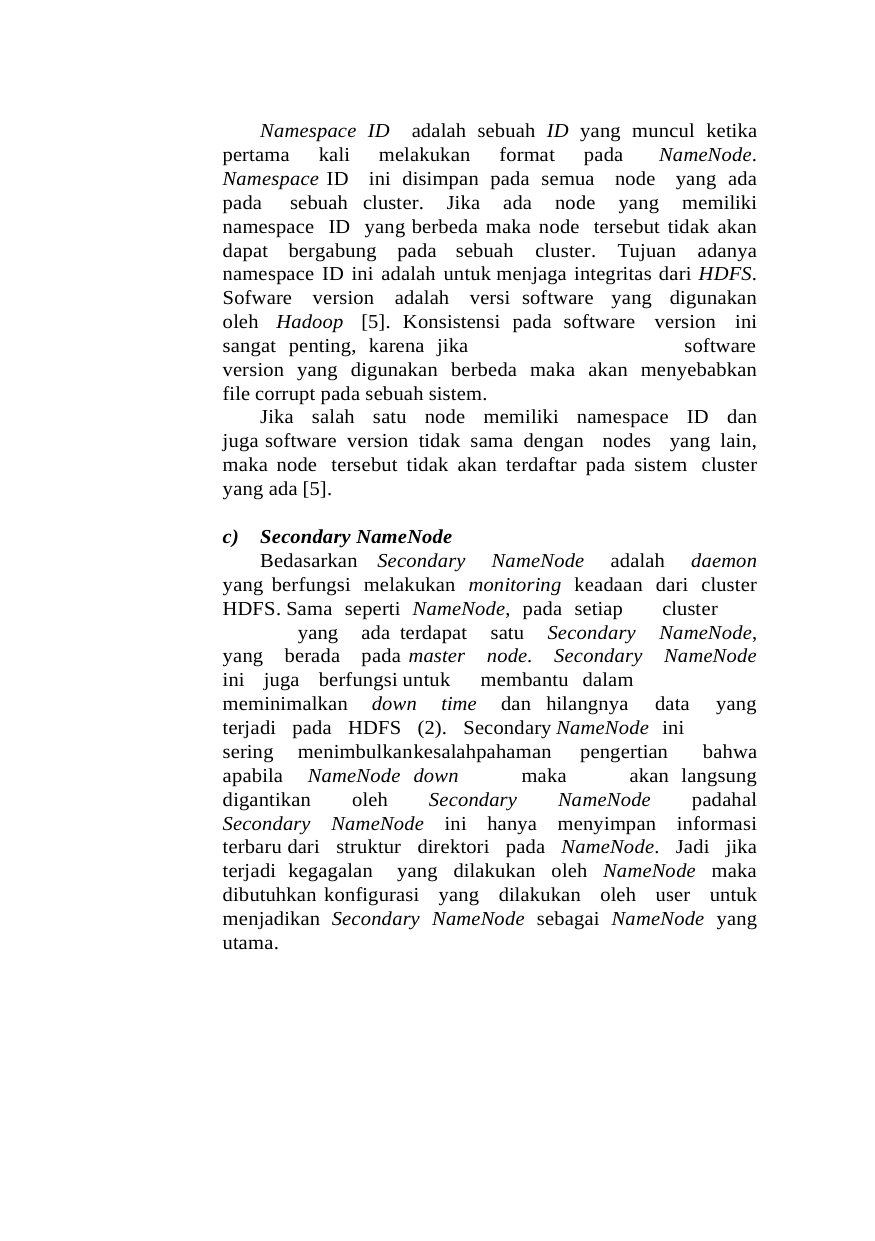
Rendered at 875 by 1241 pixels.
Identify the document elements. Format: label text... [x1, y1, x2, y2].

text Namespace ID adalah sebuah ID yang muncul ketika pertama kali melakukan format pada NameNode. Namespace ID ini disimpan pada semua node yang ada pada sebuah cluster. Jika ada node yang memiliki namespace ID yang berbeda maka node tersebut tidak akan dapat bergabung pada sebuah cluster. Tujuan adanya namespace ID ini adalah untuk menjaga integritas dari HDFS. Sofware version adalah versi software yang digunakan oleh Hadoop [5]. Konsistensi pada software version ini sangat penting, karena jika software version yang digunakan berbeda maka akan menyebabkan file corrupt pada sebuah sistem. [222, 119, 757, 404]
text Bedasarkan Secondary NameNode adalah daemon yang berfungsi melakukan monitoring keadaan dari cluster HDFS. Sama seperti NameNode, pada setiap cluster yang ada terdapat satu Secondary NameNode, yang berada pada master node. Secondary NameNode ini juga berfungsi untuk membantu dalam meminimalkan down time dan hilangnya data yang terjadi pada HDFS (2). Secondary NameNode ini sering menimbulkan kesalahpahaman pengertian bahwa apabila NameNode down maka akan langsung digantikan oleh Secondary NameNode padahal Secondary NameNode ini hanya menyimpan informasi terbaru dari struktur direktori pada NameNode. Jadi jika terjadi kegagalan yang dilakukan oleh NameNode maka dibutuhkan konfigurasi yang dilakukan oleh user untuk menjadikan Secondary NameNode sebagai NameNode yang utama. [222, 549, 757, 953]
text Jika salah satu node memiliki namespace ID dan juga software version tidak sama dengan nodes yang lain, maka node tersebut tidak akan terdaftar pada sistem cluster yang ada [5]. [222, 406, 757, 500]
text c) Secondary NameNode [222, 525, 788, 548]
